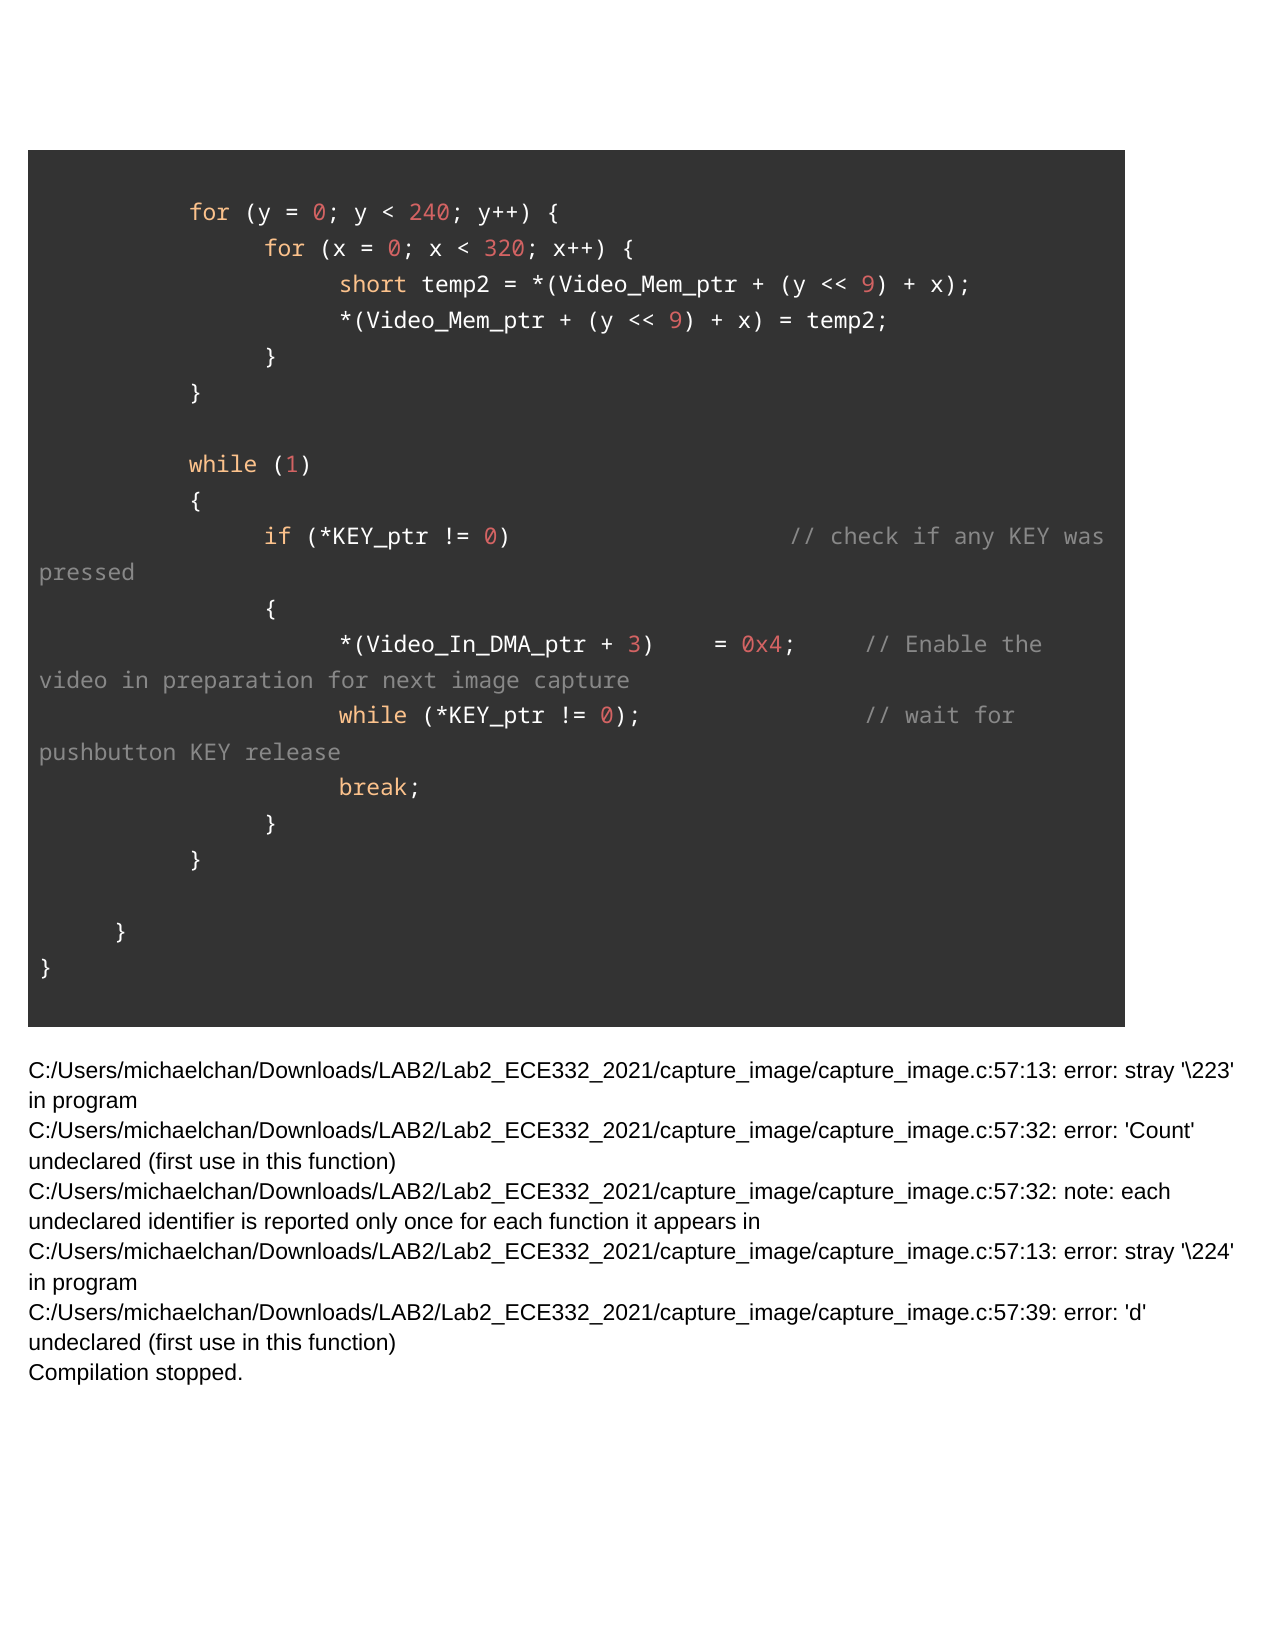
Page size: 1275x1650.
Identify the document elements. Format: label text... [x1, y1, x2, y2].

text C:/Users/michaelchan/Downloads/LAB2/Lab2_ECE332_2021/capture_image/capture_image.c:57:32: note: each undeclared identifier is reported only once for each function it appears in [28, 1178, 1237, 1234]
text C:/Users/michaelchan/Downloads/LAB2/Lab2_ECE332_2021/capture_image/capture_image.c:57:13: error: stray '\224' in program [28, 1238, 1237, 1295]
text C:/Users/michaelchan/Downloads/LAB2/Lab2_ECE332_2021/capture_image/capture_image.c:57:32: error: 'Count' undeclared (first use in this function) [28, 1117, 1237, 1174]
text C:/Users/michaelchan/Downloads/LAB2/Lab2_ECE332_2021/capture_image/capture_image.c:57:39: error: 'd' undeclared (first use in this function) [28, 1299, 1237, 1355]
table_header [28, 150, 1125, 1027]
text C:/Users/michaelchan/Downloads/LAB2/Lab2_ECE332_2021/capture_image/capture_image.c:57:13: error: stray '\223' in program [28, 1057, 1237, 1113]
text Compilation stopped. [28, 1359, 1237, 1385]
